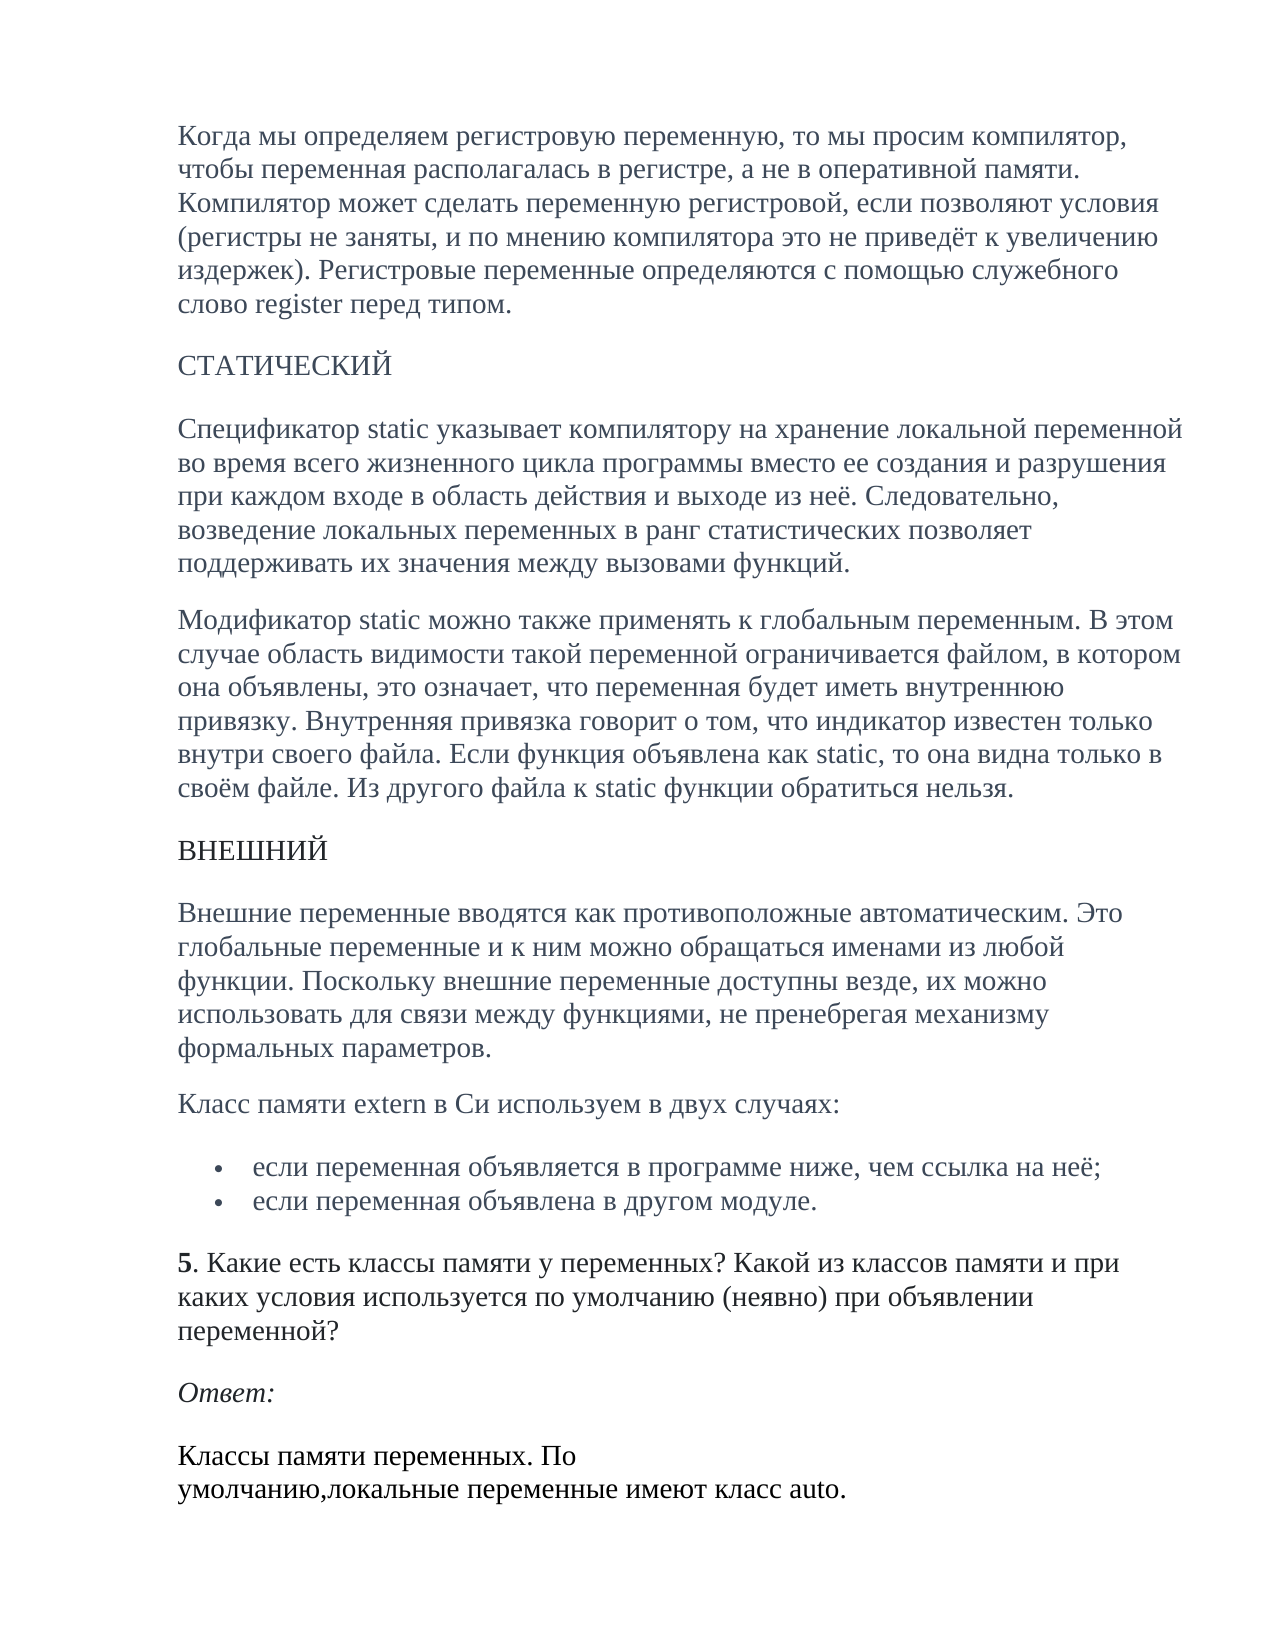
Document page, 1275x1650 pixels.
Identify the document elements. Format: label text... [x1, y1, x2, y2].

text Спецификатор static указывает компилятору на хранение локальной переменной во время всего жизненного цикла программы вместо ее создания и разрушения при каждом входе в область действия и выходе из неё. Следовательно, возведение локальных переменных в ранг статистических позволяет поддерживать их значения между вызовами функций. [177, 411, 1186, 579]
list если переменная объявляется в программе ниже, чем ссылка на неё; [215, 1149, 1186, 1183]
text Класс памяти extern в Си используем в двух случаях: [177, 1087, 1186, 1120]
text СТАТИЧЕСКИЙ [177, 348, 1186, 382]
text ВНЕШНИЙ [177, 833, 1186, 866]
list если переменная объявлена в другом модуле. [215, 1183, 1186, 1216]
text Модификатор static можно также применять к глобальным переменным. В этом случае область видимости такой переменной ограничивается файлом, в котором она объявлены, это означает, что переменная будет иметь внутреннюю привязку. Внутренняя привязка говорит о том, что индикатор известен только внутри своего файла. Если функция объявлена как static, то она видна только в своём файле. Из другого файла к static функции обратиться нельзя. [177, 602, 1186, 804]
text Ответ: [177, 1375, 1186, 1409]
text 5. Какие есть классы памяти у переменных? Какой из классов памяти и при каких условия используется по умолчанию (неявно) при объявлении переменной? [177, 1246, 1186, 1346]
text Когда мы определяем регистровую переменную, то мы просим компилятор, чтобы переменная располагалась в регистре, а не в оперативной памяти. Компилятор может сделать переменную регистровой, если позволяют условия (регистры не заняты, и по мнению компилятора это не приведёт к увеличению издержек). Регистровые переменные определяются с помощью служебного слово register перед типом. [512, 118, 1186, 319]
text Внешние переменные вводятся как противоположные автоматическим. Это глобальные переменные и к ним можно обращаться именами из любой функции. Поскольку внешние переменные доступны везде, их можно использовать для связи между функциями, не пренебрегая механизму формальных параметров. [177, 896, 1186, 1063]
